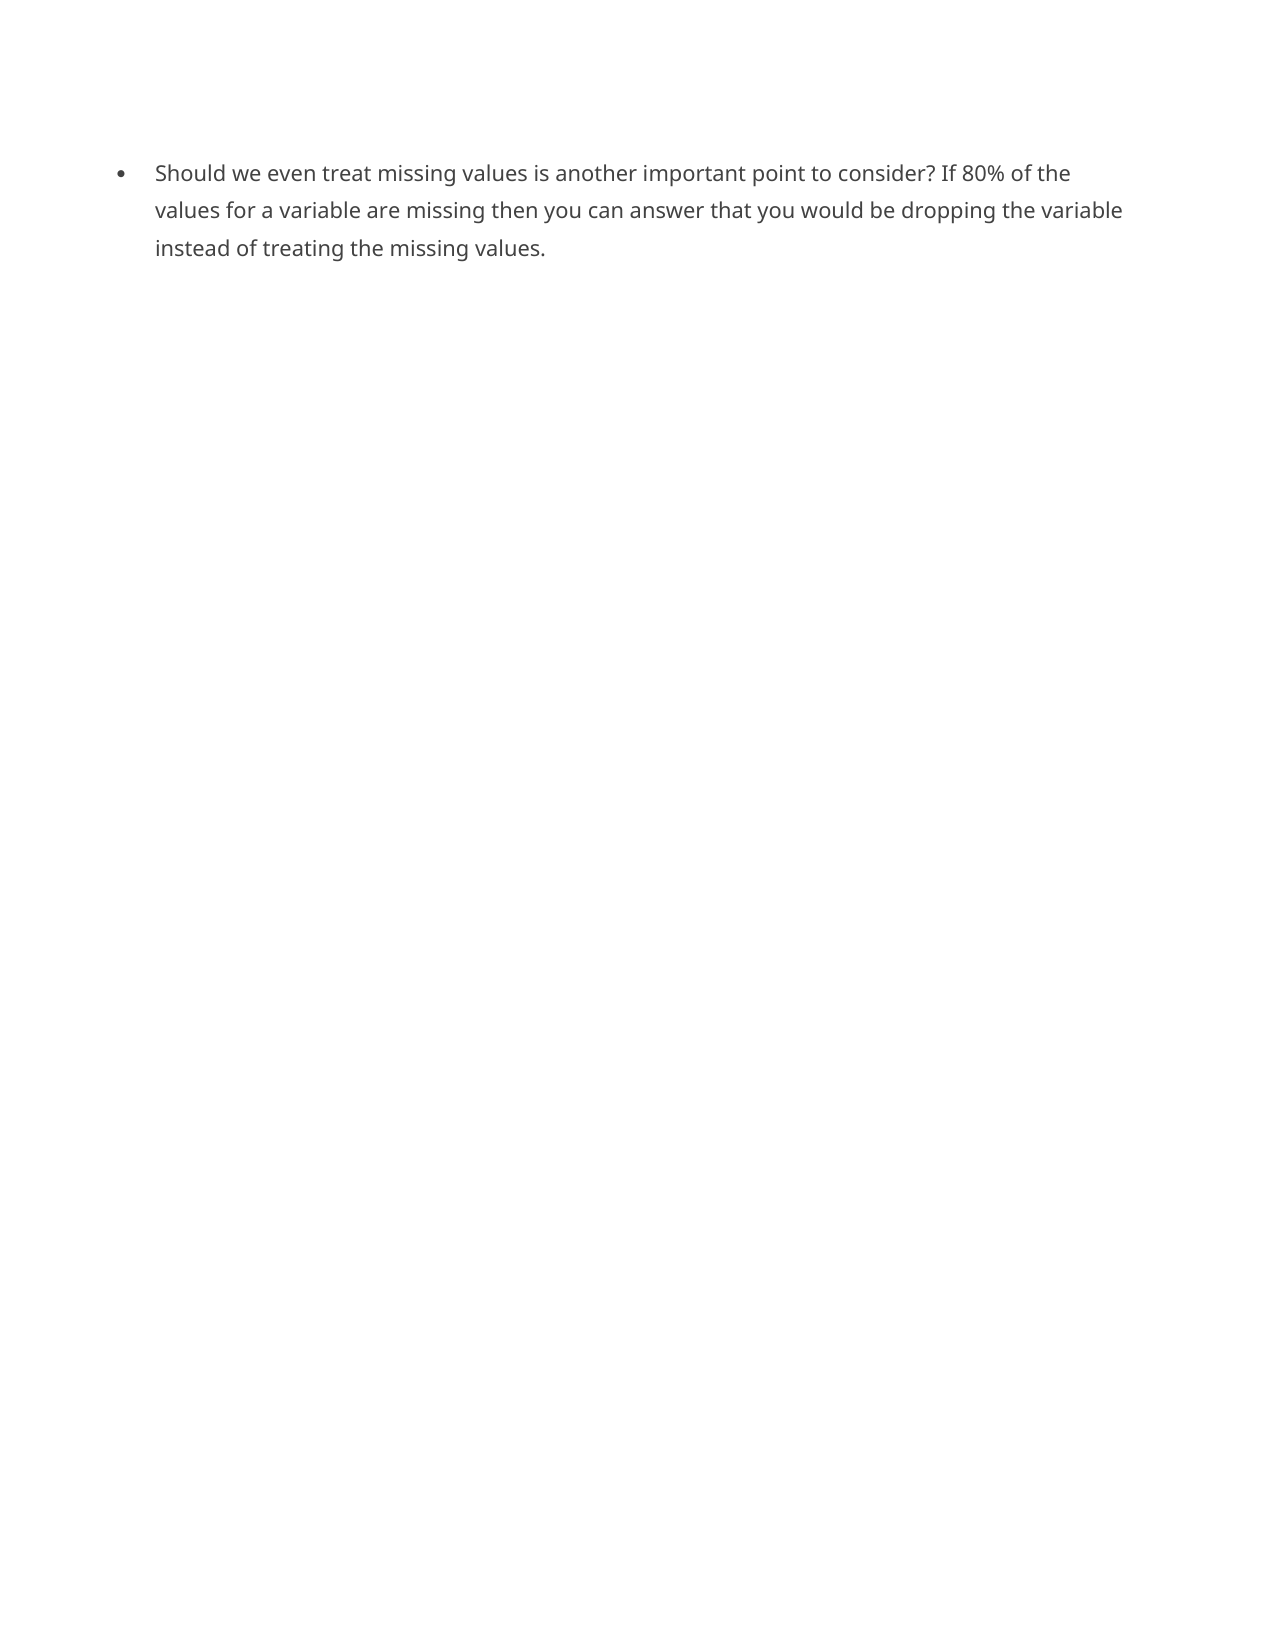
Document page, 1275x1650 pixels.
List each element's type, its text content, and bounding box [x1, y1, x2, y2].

list Should we even treat missing values is another important point to consider? If 80% of the values for a variable are missing then you can answer that you would be dropping the variable instead of treating the missing values. [117, 150, 1125, 262]
